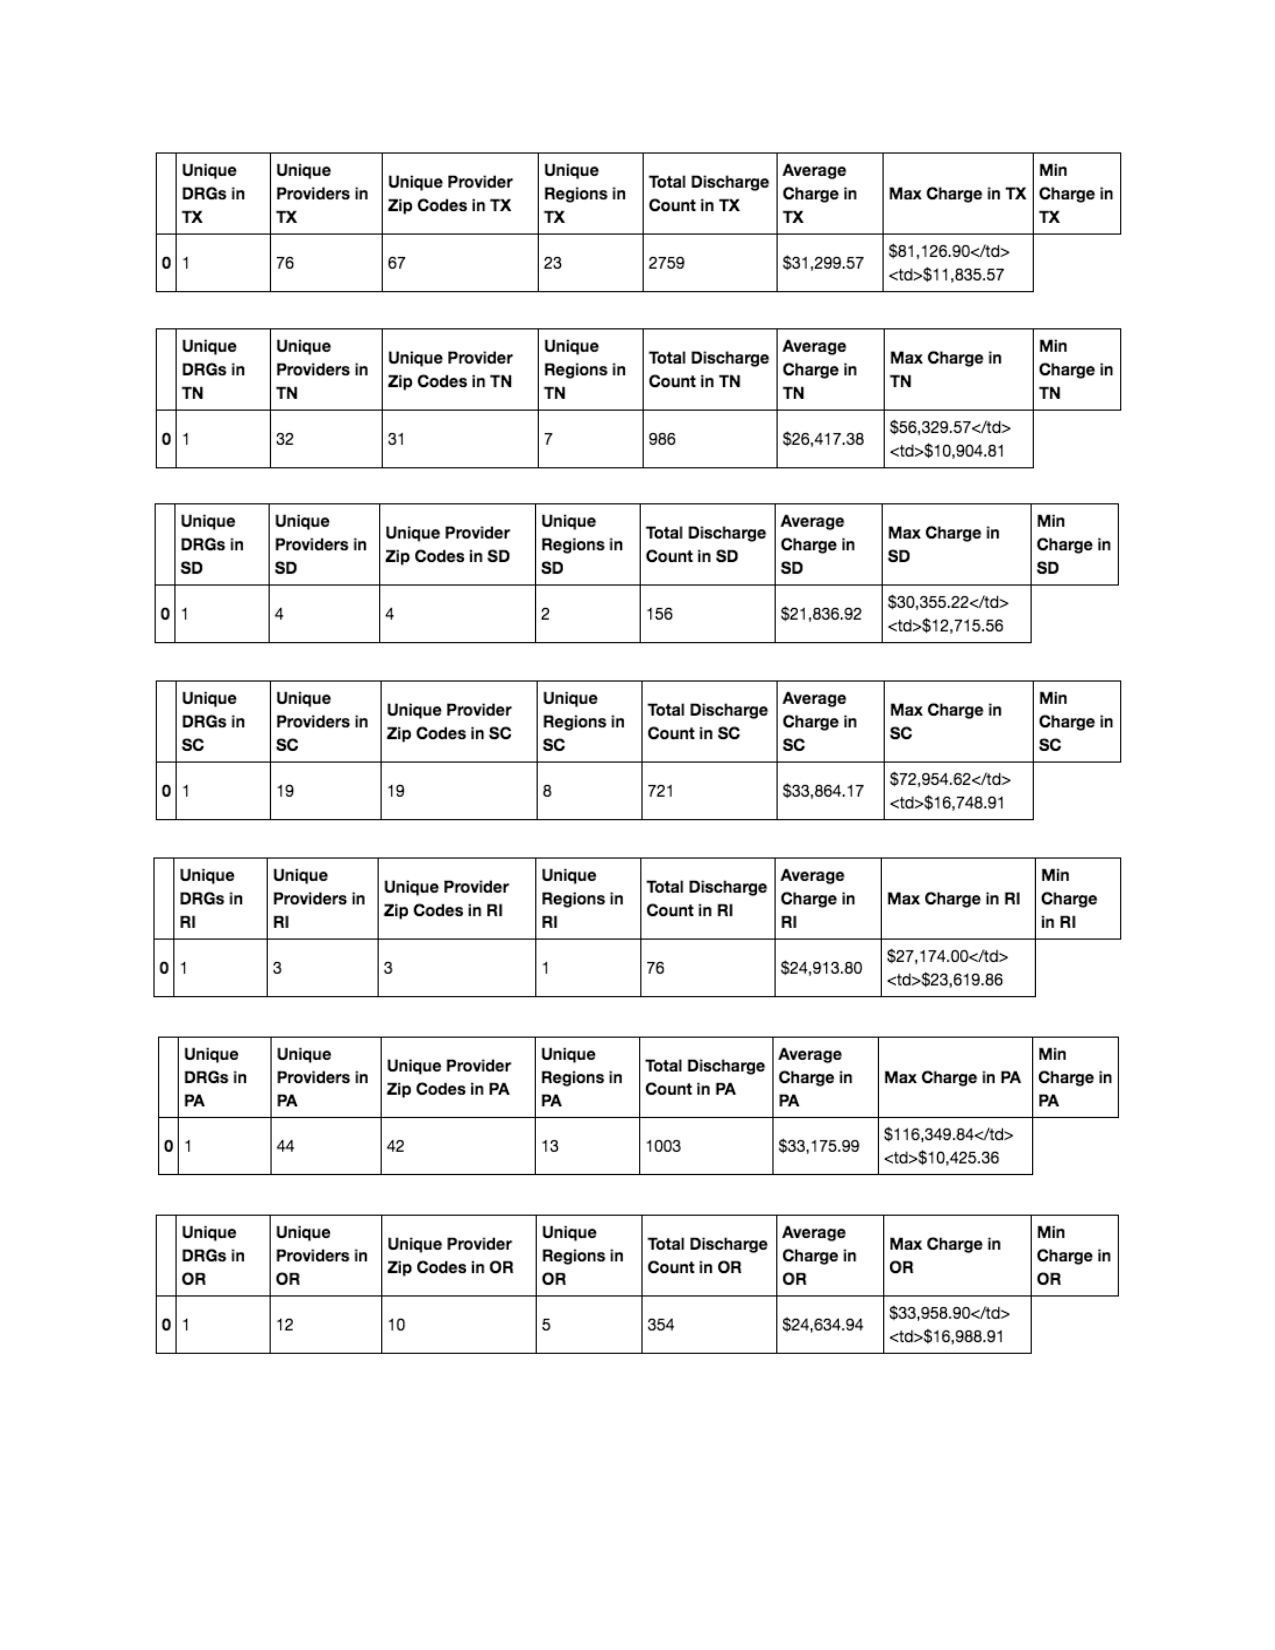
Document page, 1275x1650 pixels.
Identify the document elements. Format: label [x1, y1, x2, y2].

picture [150, 1211, 1125, 1361]
picture [150, 854, 1125, 1002]
picture [150, 501, 1125, 648]
picture [150, 150, 1125, 297]
picture [150, 327, 1125, 472]
picture [150, 1032, 1125, 1181]
picture [150, 677, 1125, 825]
